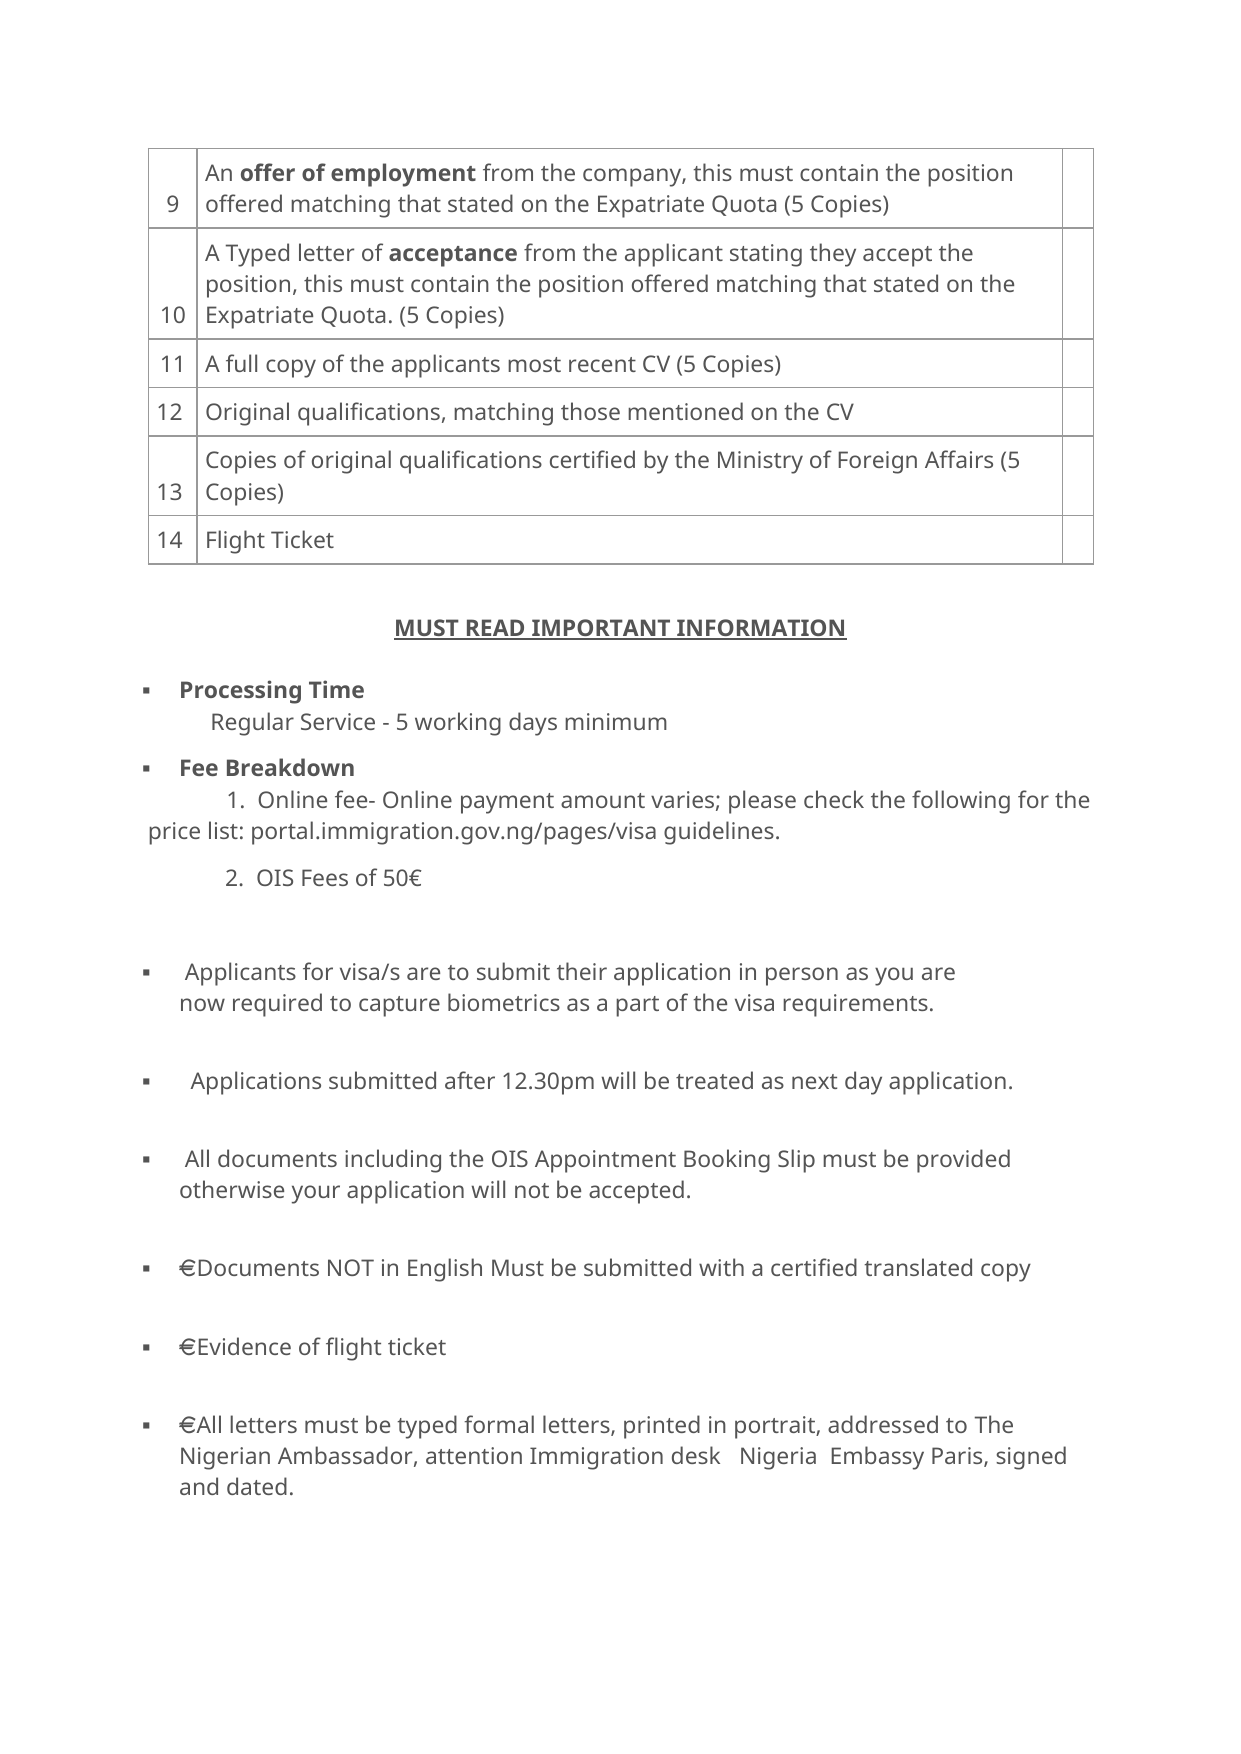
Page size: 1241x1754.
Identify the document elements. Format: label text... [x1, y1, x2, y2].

table_cell An offer of employment from the company, this must contain the position offered matching that stated on the Expatriate Quota (5 Copies) [198, 149, 1062, 227]
table_cell 10 [149, 229, 196, 338]
table_cell [1063, 388, 1093, 435]
table_cell Original qualifications, matching those mentioned on the CV [198, 388, 1062, 435]
table_cell [1063, 437, 1093, 515]
table_cell [1063, 516, 1093, 563]
table_cell Flight Ticket [198, 516, 1062, 563]
list All documents including the OIS Appointment Booking Slip must be provided otherwise your application will not be accepted. [141, 1143, 1093, 1205]
table_cell A Typed letter of acceptance from the applicant stating they accept the position, this must contain the position offered matching that stated on the Expatriate Quota. (5 Copies) [198, 229, 1062, 338]
text Regular Service - 5 working days minimum [210, 705, 1093, 737]
table_cell Copies of original qualifications certified by the Ministry of Foreign Affairs (5 Copies) [198, 437, 1062, 515]
table_cell 9 [149, 149, 196, 227]
text 1. Online fee- Online payment amount varies; please check the following for the price list: portal.immigration.gov.ng/pages/visa guidelines. [148, 783, 1093, 846]
table_cell 14 [149, 516, 196, 563]
list Evidence of flight ticket [141, 1330, 1093, 1362]
list Applications submitted after 12.30pm will be treated as next day application. [141, 1065, 1093, 1096]
table_cell [1063, 229, 1093, 338]
table_cell 13 [149, 437, 196, 515]
list Applicants for visa/s are to submit their application in person as you are now required to capture biometrics as a part of the visa requirements. [141, 955, 1093, 1018]
table_cell 12 [149, 388, 196, 435]
list Processing Time [141, 674, 1093, 705]
text MUST READ IMPORTANT INFORMATION [148, 612, 1093, 643]
list Documents NOT in English Must be submitted with a certified translated copy [141, 1252, 1093, 1283]
list All letters must be typed formal letters, printed in portrait, addressed to The Nigerian Ambassador, attention Immigration desk Nigeria Embassy Paris, signed and dated. [141, 1408, 1093, 1502]
table_cell 11 [149, 340, 196, 387]
table_cell A full copy of the applicants most recent CV (5 Copies) [198, 340, 1062, 387]
table_cell [1063, 340, 1093, 387]
text 2. OIS Fees of 50€ [148, 862, 1093, 893]
table_cell [1063, 149, 1093, 227]
list Fee Breakdown [141, 752, 1093, 783]
